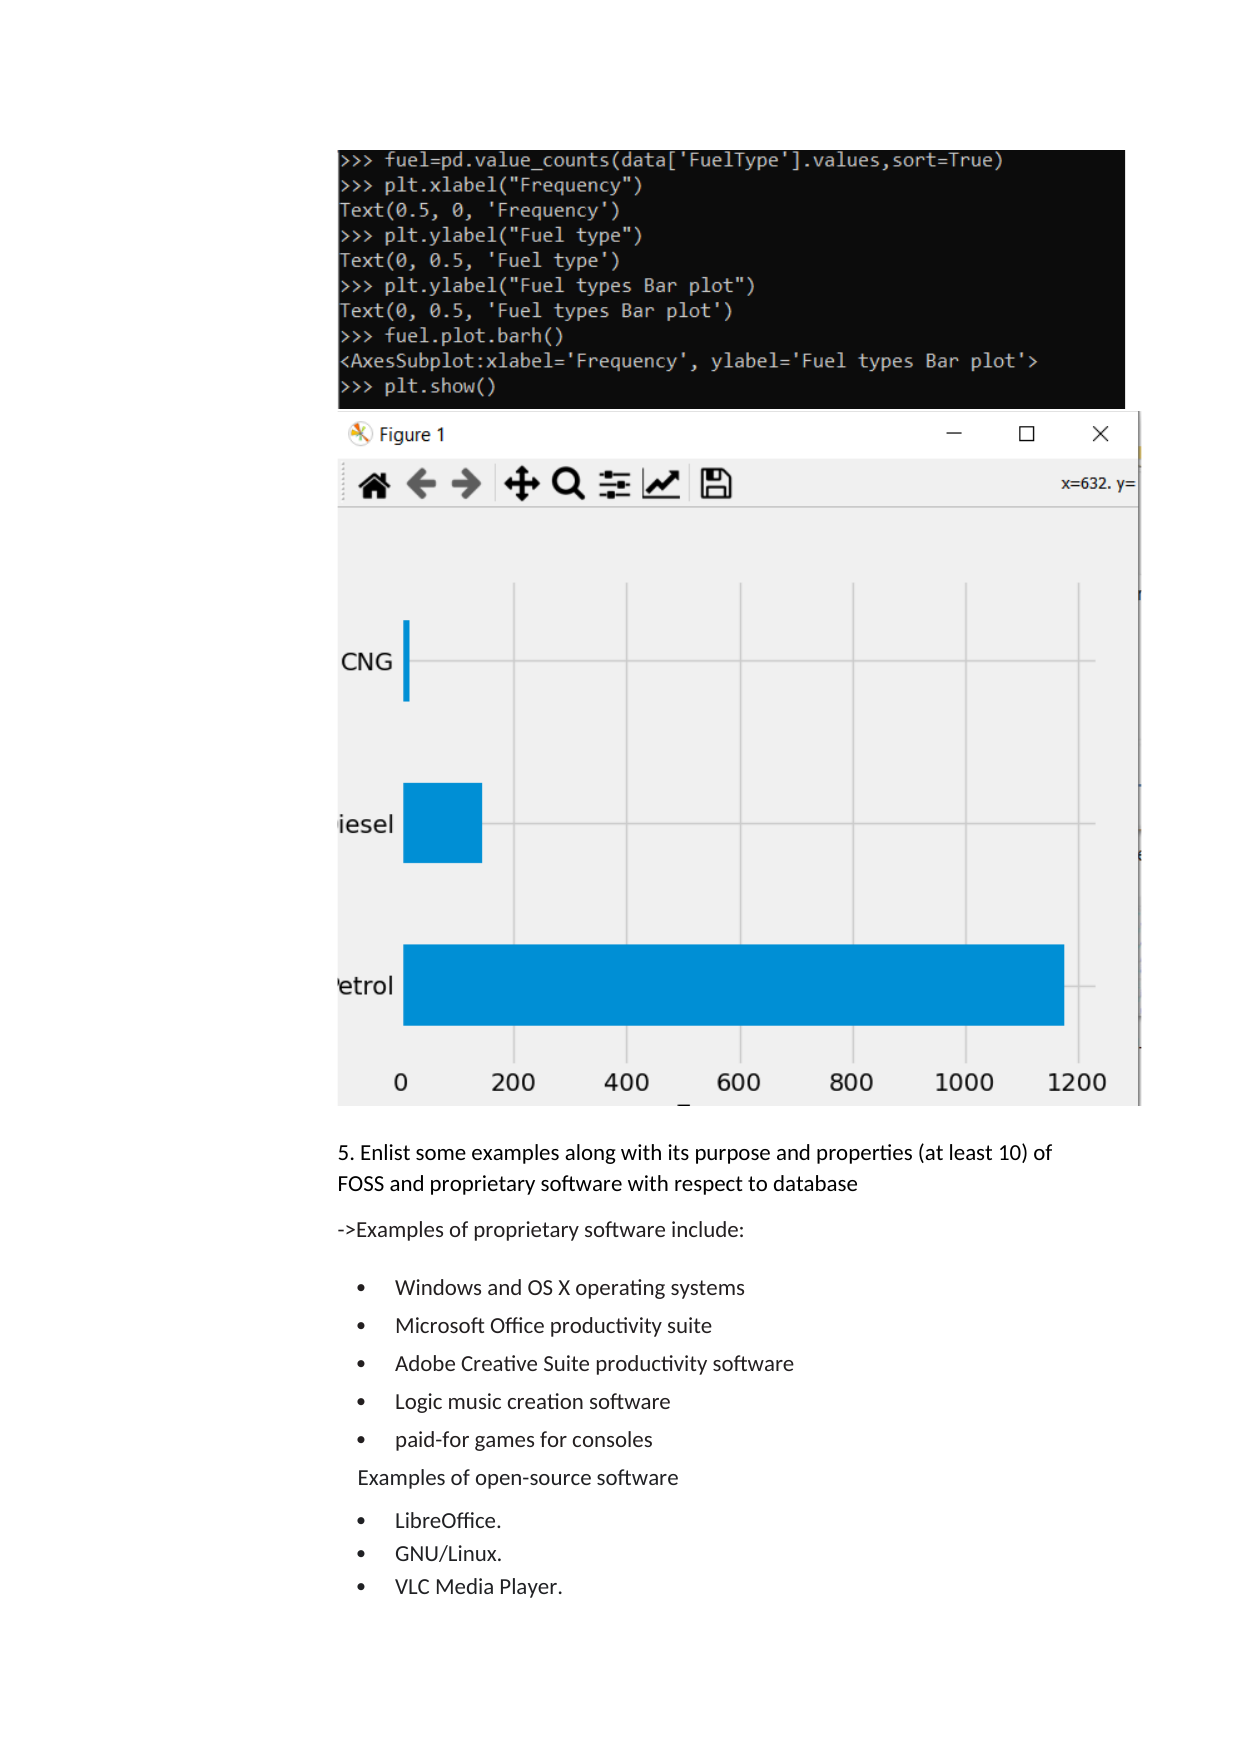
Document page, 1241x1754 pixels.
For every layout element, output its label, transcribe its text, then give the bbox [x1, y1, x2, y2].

text Examples of open-source software [357, 1463, 1090, 1491]
list VLC Media Player. [357, 1572, 1090, 1600]
list Adobe Creative Suite productivity software [357, 1349, 1090, 1377]
list Microsoft Office productivity suite [357, 1311, 1090, 1339]
picture [337, 150, 1125, 409]
picture [337, 411, 1142, 1106]
text ->Examples of proprietary software include: [262, 1216, 1090, 1243]
list LibreOffice. [357, 1506, 1090, 1534]
list paid-for games for consoles [357, 1425, 1090, 1453]
list Logic music creation software [357, 1387, 1090, 1415]
list GNU/Linux. [357, 1539, 1090, 1567]
list Windows and OS X operating systems [357, 1273, 1090, 1301]
list 5. Enlist some examples along with its purpose and properties (at least 10) of FOSS and proprietary software with respect to database [337, 1138, 1090, 1197]
